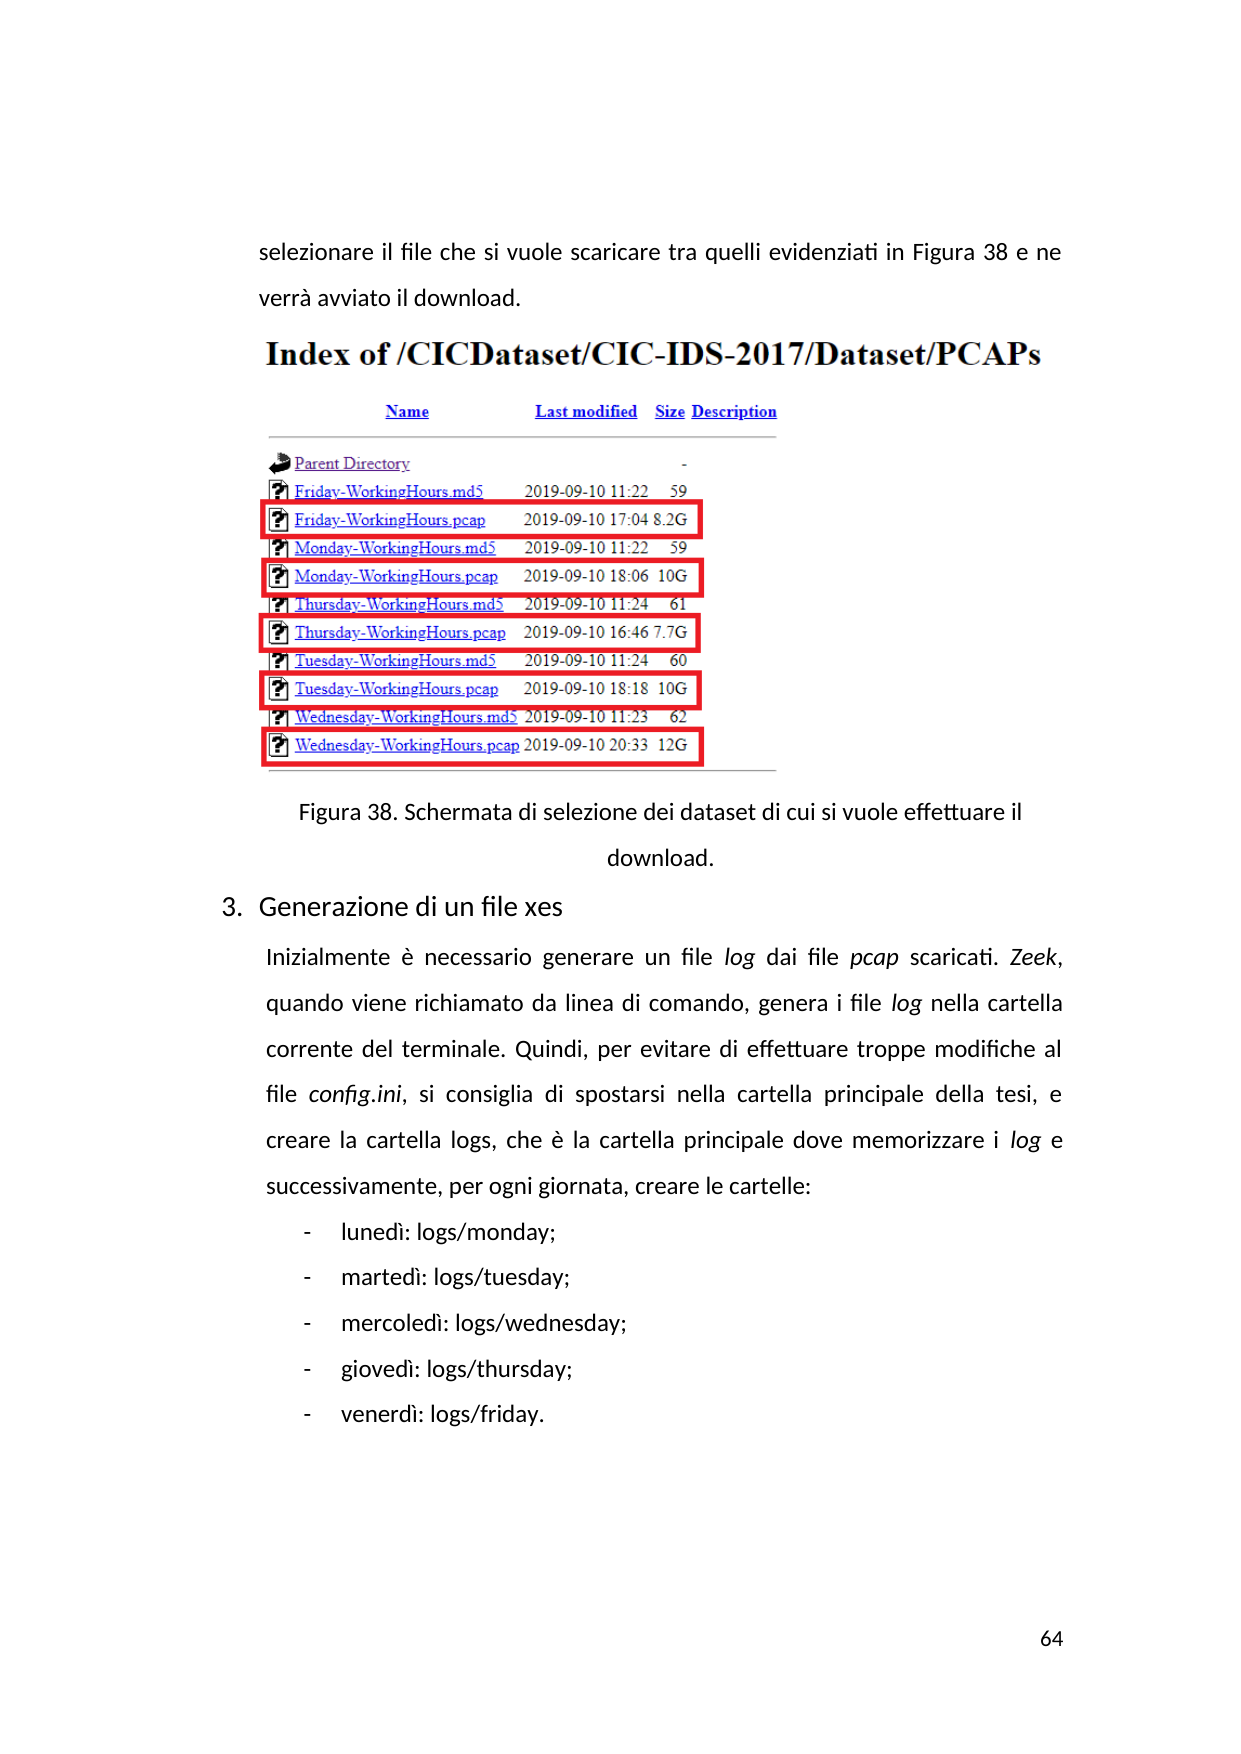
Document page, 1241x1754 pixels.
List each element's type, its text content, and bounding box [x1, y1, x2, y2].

list martedì: logs/tuesday; [303, 1261, 1063, 1292]
list venerdì: logs/friday. [303, 1399, 1063, 1429]
list giovedì: logs/thursday; [303, 1353, 1063, 1383]
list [258, 236, 1063, 312]
list Figura 38. Schermata di selezione dei dataset di cui si vuole effettuare il download. [258, 796, 1063, 873]
list mercoledì: logs/wednesday; [303, 1307, 1063, 1338]
picture [258, 327, 1056, 783]
text Inizialmente è necessario generare un file log dai file pcap scaricati. Zeek, quando viene richiamato da linea di comando, genera i file log nella cartella corrente del terminale. Quindi, per evitare di effettuare troppe modifiche al file config.ini, si consiglia di spostarsi nella cartella principale della tesi, e creare la cartella logs, che è la cartella principale dove memorizzare i log e successivamente, per ogni giornata, creare le cartelle: [266, 941, 1063, 1201]
list Generazione di un file xes [221, 888, 1063, 923]
list lunedì: logs/monday; [303, 1216, 1063, 1246]
